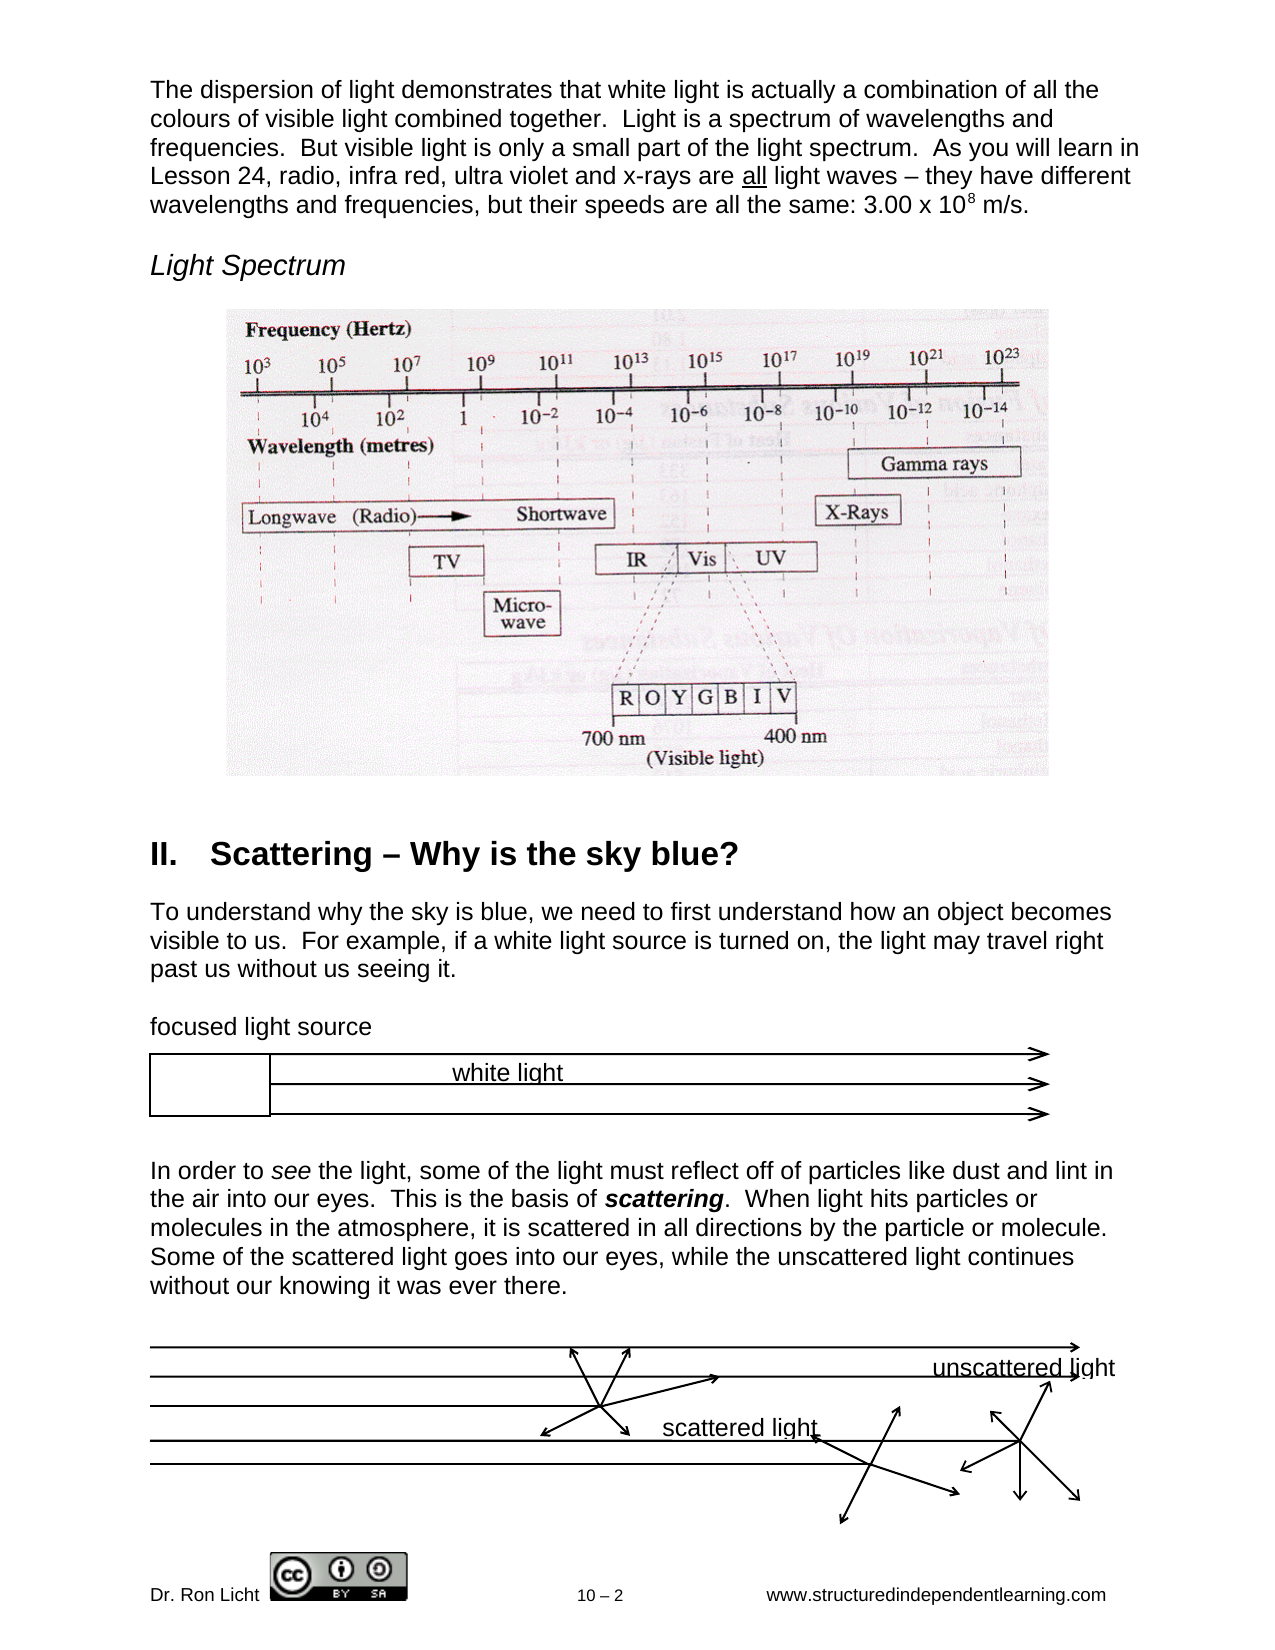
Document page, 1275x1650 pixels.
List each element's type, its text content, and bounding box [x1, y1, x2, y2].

picture [226, 309, 1049, 776]
subtitle Scattering – Why is the sky blue? [150, 833, 1125, 872]
text In order to see the light, some of the light must reflect off of particles like dust and lint in the air into our eyes. This is the basis of scattering. When light hits particles or molecules in the atmosphere, it is scattered in all directions by the particle or molecule. Some of the scattered light goes into our eyes, while the unscattered light continues without our knowing it was ever there. [150, 1156, 1125, 1299]
text The dispersion of light demonstrates that white light is actually a combination of all the colours of visible light combined together. Light is a spectrum of wavelengths and frequencies. But visible light is only a small part of the light spectrum. As you will learn in Lesson 24, radio, infra red, ultra violet and x-rays are all light waves – they have different wavelengths and frequencies, but their speeds are all the same: 3.00 x 108 m/s. [150, 75, 1144, 219]
text Light Spectrum [150, 247, 1125, 281]
picture [269, 1552, 408, 1601]
text focused light source [150, 1012, 1125, 1041]
text To understand why the sky is blue, we need to first understand how an object becomes visible to us. For example, if a white light source is turned on, the light may travel right past us without us seeing it. [150, 897, 1125, 983]
